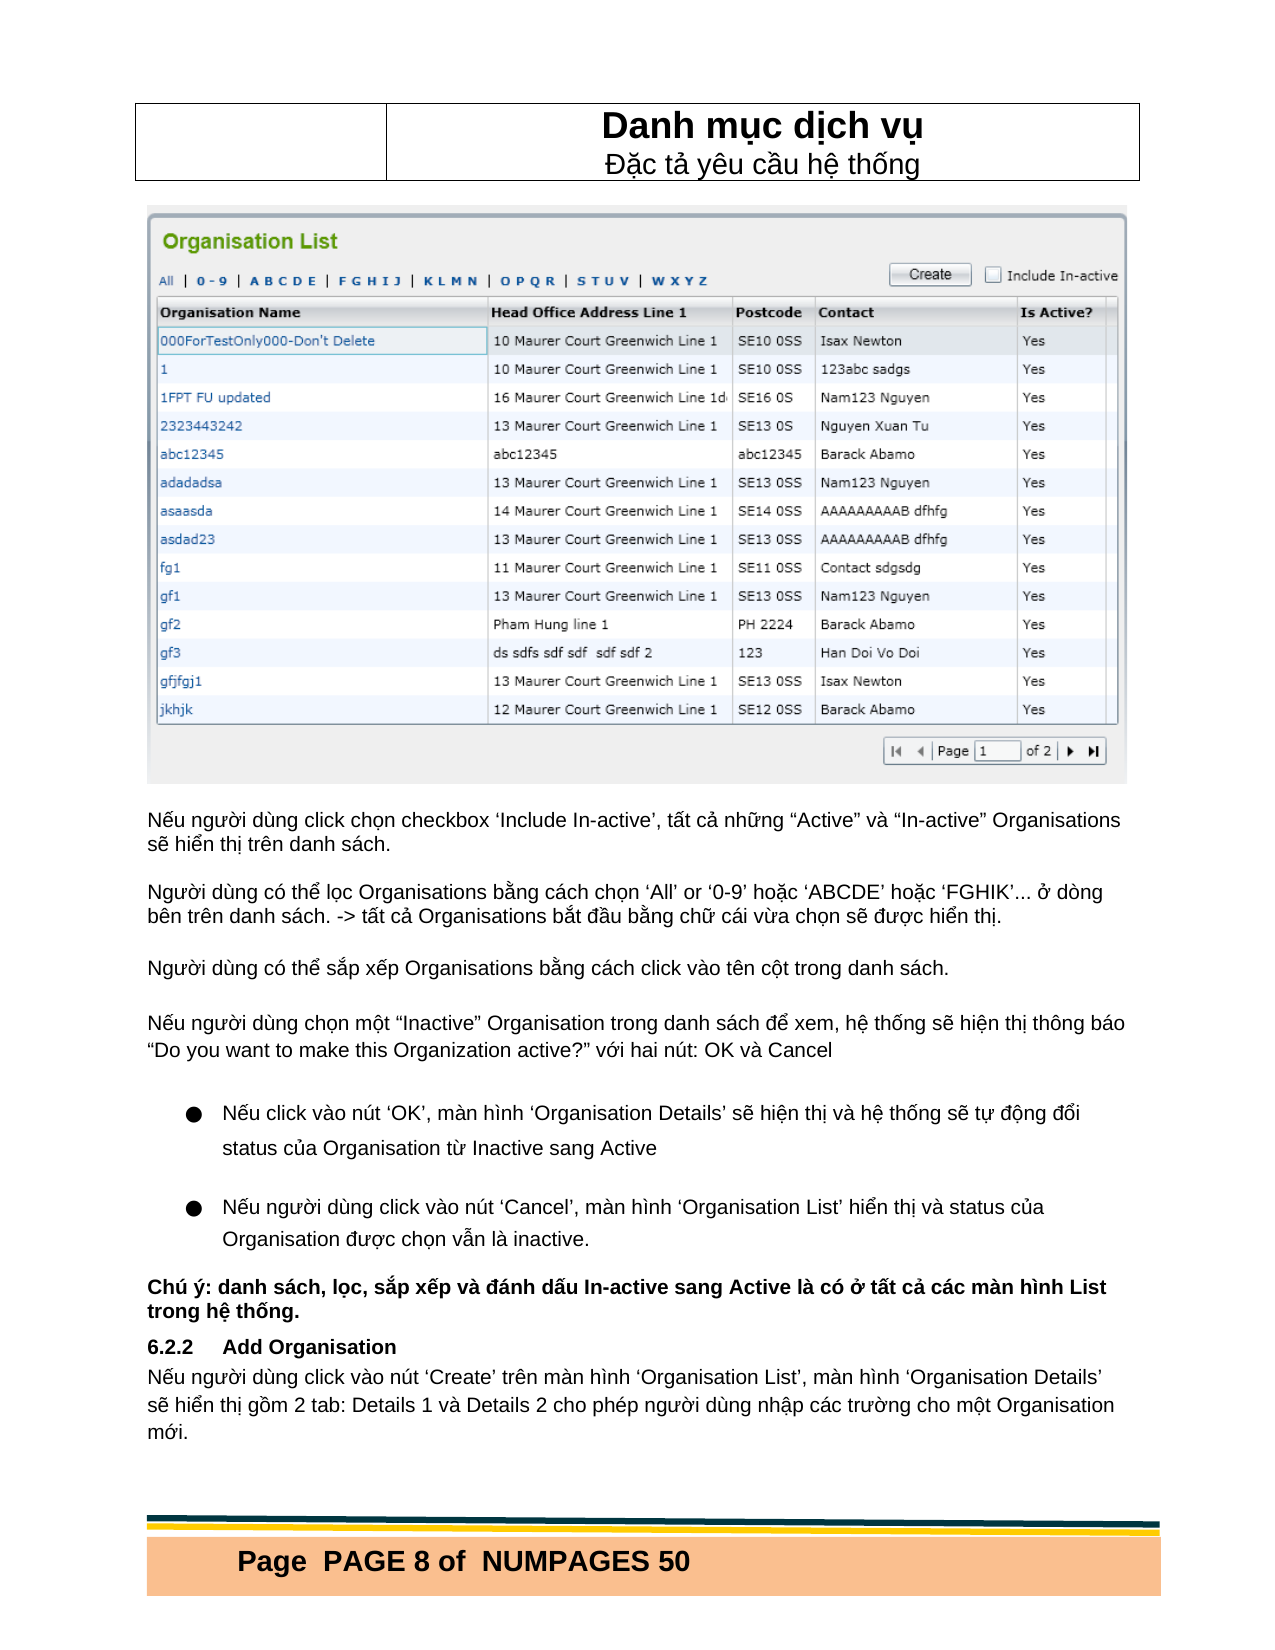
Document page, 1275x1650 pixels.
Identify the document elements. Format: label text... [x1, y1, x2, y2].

list Nếu click vào nút ‘OK’, màn hình ‘Organisation Details’ sẽ hiện thị và hệ thống sẽ tự động đổi status của Organisation từ Inactive sang Active [184, 1089, 1128, 1159]
text Người dùng có thể sắp xếp Organisations bằng cách click vào tên cột trong danh sách. [147, 955, 1128, 979]
text Nếu người dùng chọn một “Inactive” Organisation trong danh sách để xem, hệ thống sẽ hiện thị thông báo “Do you want to make this Organization active?” với hai nút: OK và Cancel [147, 1010, 1128, 1062]
text Nếu người dùng click vào nút ‘Create’ trên màn hình ‘Organisation List’, màn hình ‘Organisation Details’ sẽ hiển thị gồm 2 tab: Details 1 và Details 2 cho phép người dùng nhập các trường cho một Organisation mới. [147, 1365, 1128, 1444]
picture [147, 205, 1128, 784]
text Người dùng có thể lọc Organisations bằng cách chọn ‘All’ or ‘0-9’ hoặc ‘ABCDE’ hoặc ‘FGHIK’... ở dòng bên trên danh sách. -> tất cả Organisations bắt đầu bằng chữ cái vừa chọn sẽ được hiển thị. [147, 880, 1128, 928]
text Nếu người dùng click chọn checkbox ‘Include In-active’, tất cả những “Active” và “In-active” Organisations sẽ hiển thị trên danh sách. [147, 808, 1128, 856]
subtitle Add Organisation [147, 1335, 1128, 1359]
text Chú ý: danh sách, lọc, sắp xếp và đánh dấu In-active sang Active là có ở tất cả các màn hình List trong hệ thống. [147, 1274, 1128, 1322]
list Nếu người dùng click vào nút ‘Cancel’, màn hình ‘Organisation List’ hiển thị và status của Organisation được chọn vẫn là inactive. [184, 1184, 1128, 1251]
